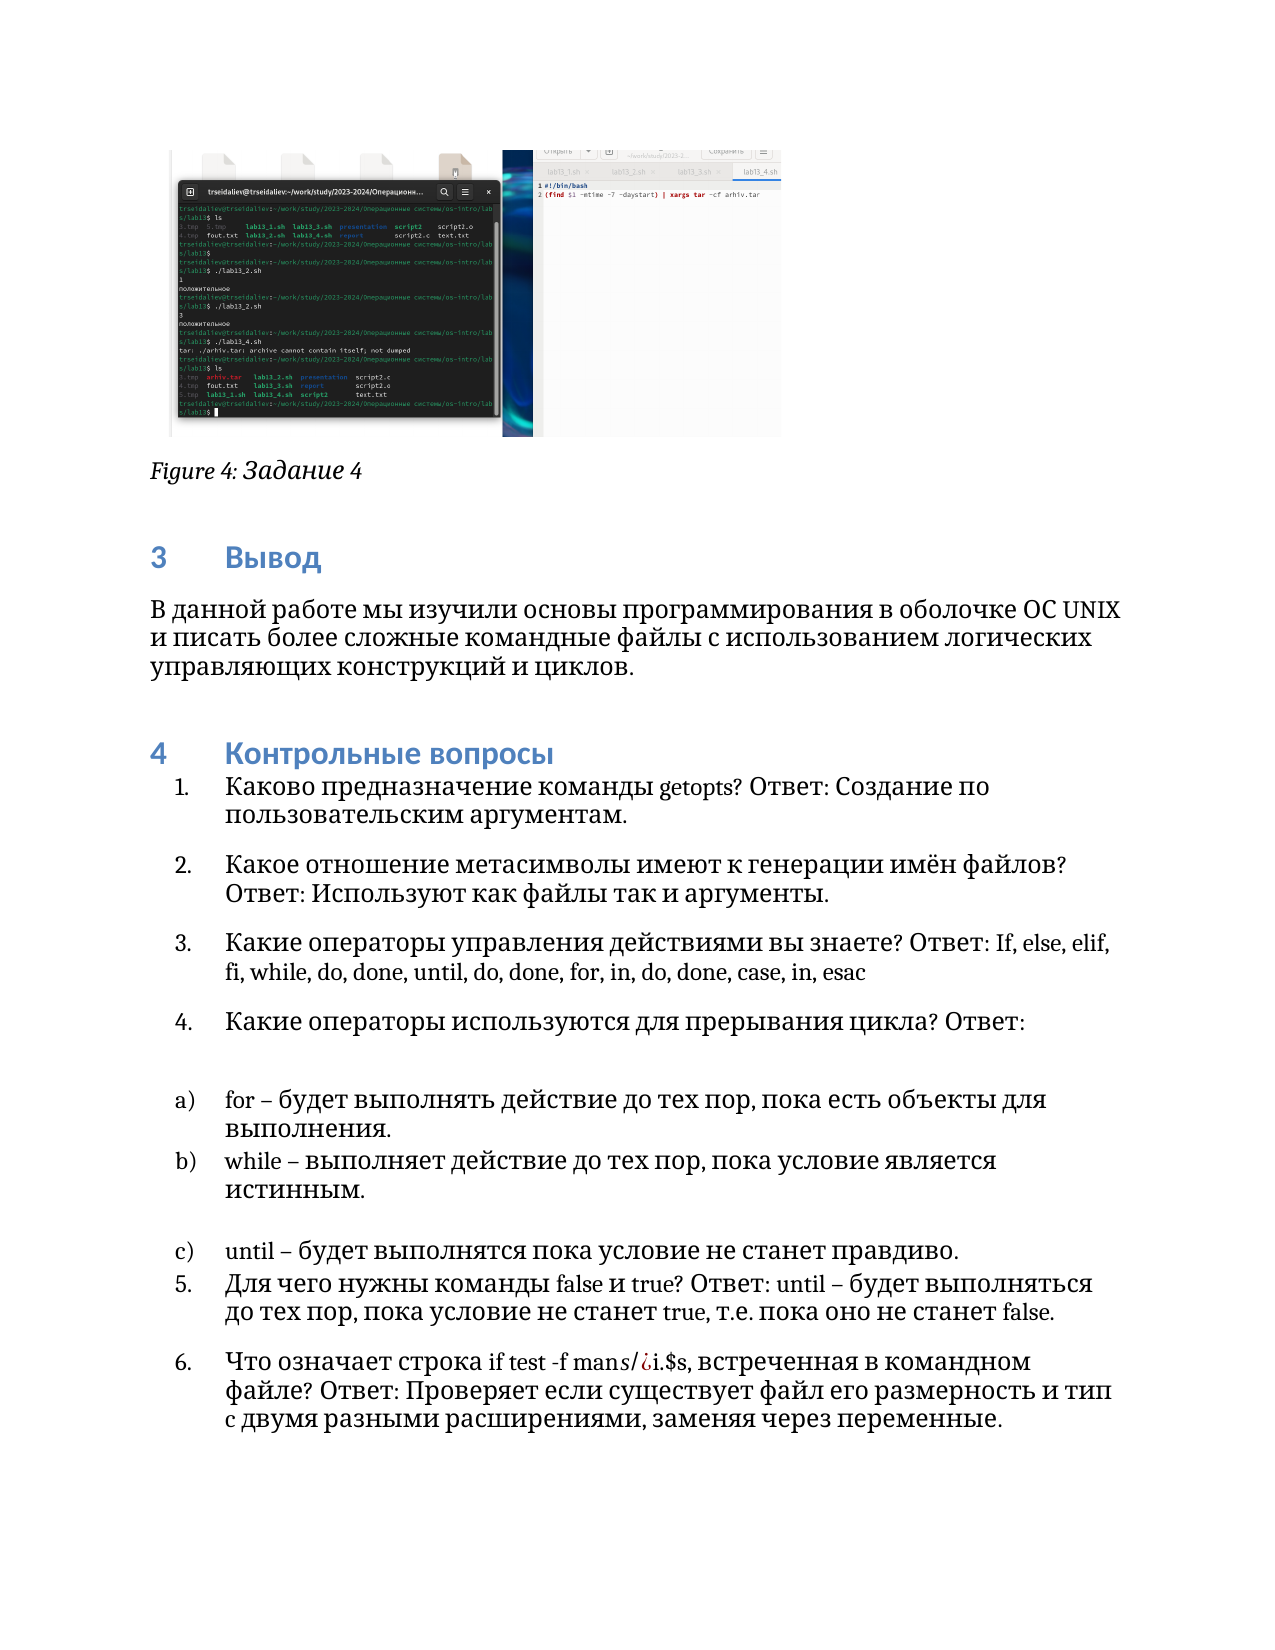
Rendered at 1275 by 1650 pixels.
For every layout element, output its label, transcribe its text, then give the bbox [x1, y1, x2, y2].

list Для чего нужны команды false и true? Ответ: until – будет выполняться до тех пор, пока условие не станет true, т.е. пока оно не станет false. [175, 1269, 1125, 1327]
list for – будет выполнять действие до тех пор, пока есть объекты для выполнения. [175, 1086, 1125, 1143]
list while – выполняет действие до тех пор, пока условие является истинным. [175, 1147, 1125, 1233]
list Какое отношение метасимволы имеют к генерации имён файлов? Ответ: Используют как файлы так и аргументы. [175, 851, 1125, 908]
text В данной работе мы изучили основы программирования в оболочке ОС UNIX и писать более сложные командные файлы с использованием логических управляющих конструкций и циклов. [150, 596, 1125, 682]
subtitle 4 Контрольные вопросы [150, 732, 1125, 772]
list Какие операторы управления действиями вы знаете? Ответ: If, else, elif, fi, while, do, done, until, do, done, for, in, do, done, case, in, esac [175, 929, 1125, 987]
list Что означает строка if test -f mani.$s, встреченная в командном файле? Ответ: Проверяет если существует файл его размерность и тип c двумя разными расширениями, заменяя через переменные. [175, 1348, 1125, 1434]
list until – будет выполнятся пока условие не станет правдиво. [175, 1237, 1125, 1266]
list Какие операторы используются для прерывания цикла? Ответ: [175, 1007, 1125, 1065]
text Figure 4: Задание 4 [150, 457, 1125, 486]
list Каково предназначение команды getopts? Ответ: Создание по пользовательским аргументам. [175, 772, 1125, 830]
picture [168, 150, 782, 437]
subtitle 3 Вывод [150, 536, 1125, 577]
